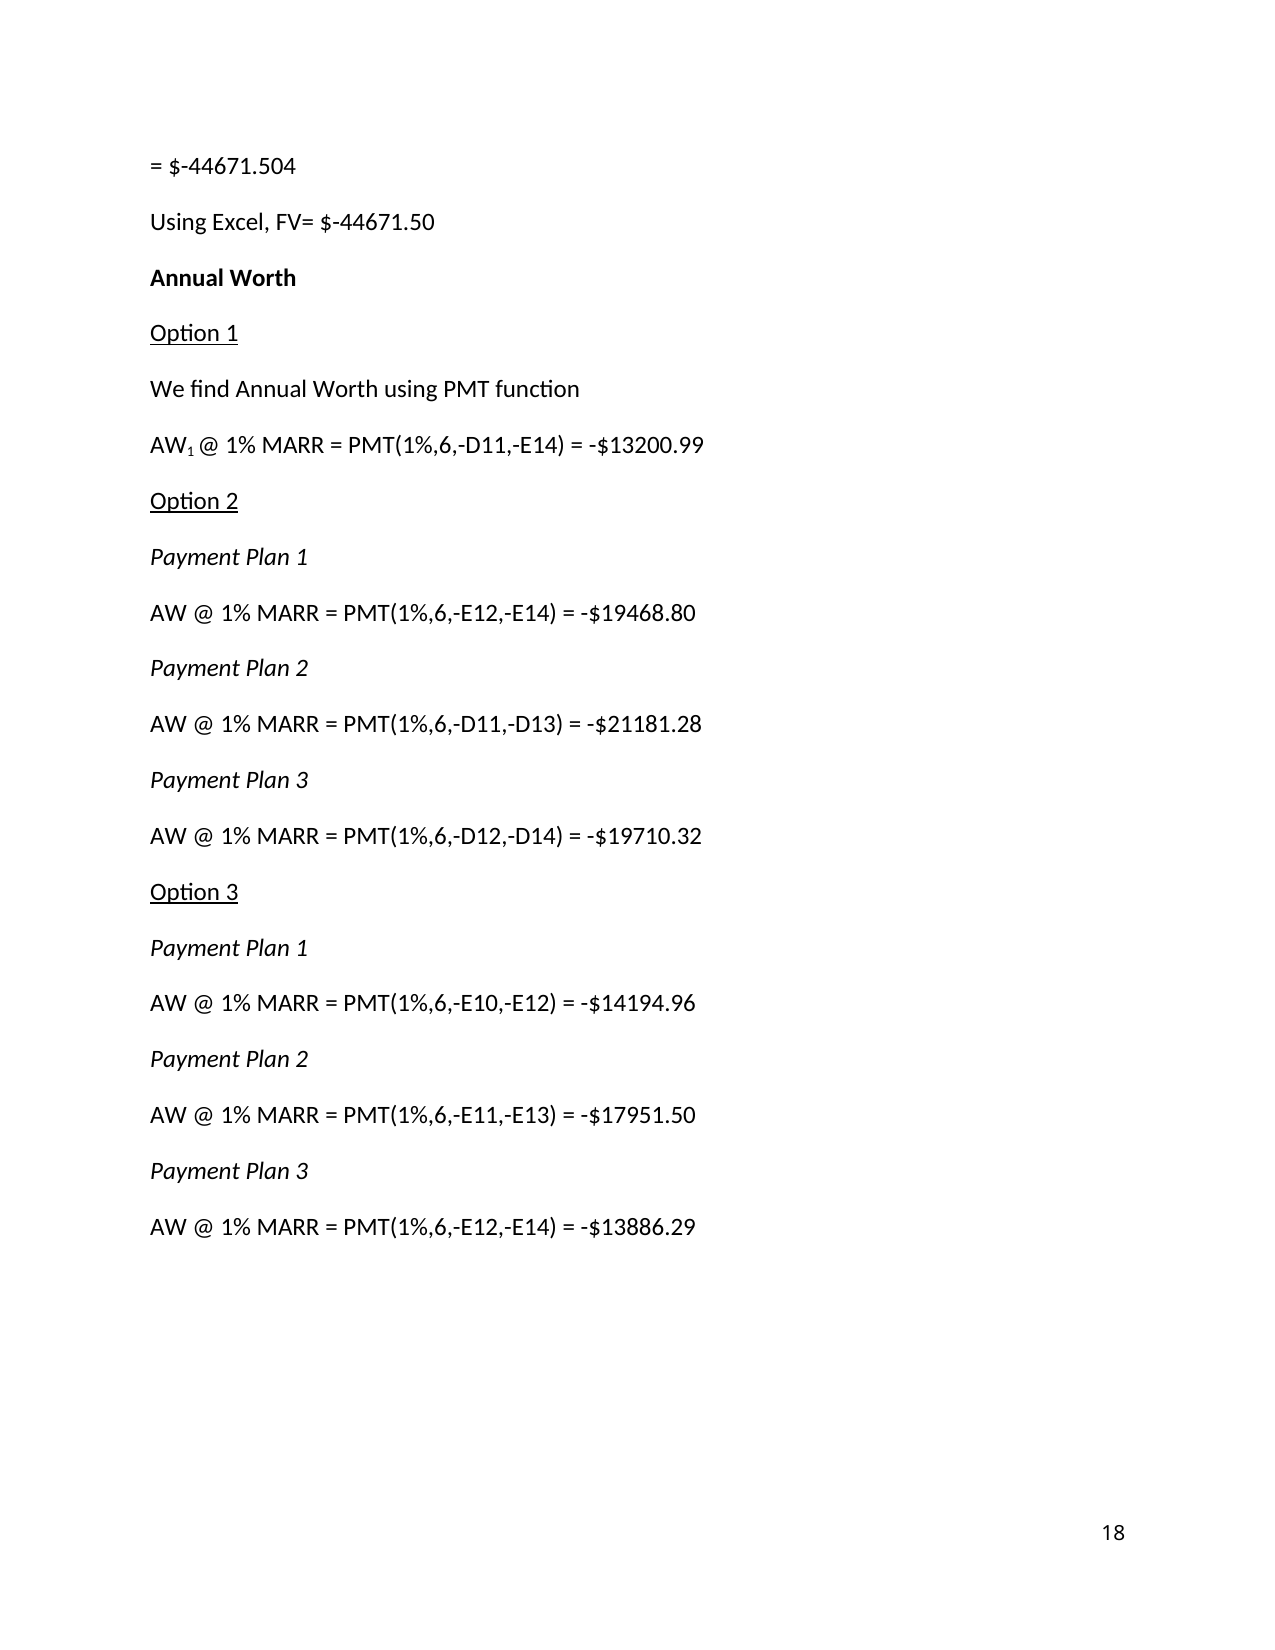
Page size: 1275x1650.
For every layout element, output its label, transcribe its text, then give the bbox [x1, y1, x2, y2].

text AW @ 1% MARR = PMT(1%,6,-E11,-E13) = -$17951.50 [150, 1099, 1125, 1130]
text We find Annual Worth using PMT function [150, 373, 1125, 404]
text Payment Plan 1 [150, 932, 1125, 962]
text AW @ 1% MARR = PMT(1%,6,-E12,-E14) = -$13886.29 [150, 1211, 1125, 1241]
text Option 3 [150, 876, 1125, 906]
text Using Excel, FV= $-44671.50 [150, 206, 1125, 236]
text = $-44671.504 [150, 150, 1125, 181]
text AW @ 1% MARR = PMT(1%,6,-D11,-D13) = -$21181.28 [150, 708, 1125, 739]
text Payment Plan 1 [150, 541, 1125, 571]
text Payment Plan 3 [150, 764, 1125, 795]
text Option 2 [150, 485, 1125, 516]
text AW @ 1% MARR = PMT(1%,6,-D12,-D14) = -$19710.32 [150, 820, 1125, 851]
text Option 1 [150, 317, 1125, 348]
text Payment Plan 2 [150, 1043, 1125, 1074]
text AW1 @ 1% MARR = PMT(1%,6,-D11,-E14) = -$13200.99 [150, 429, 1125, 460]
text Payment Plan 2 [150, 652, 1125, 683]
text Annual Worth [150, 262, 1125, 292]
text AW @ 1% MARR = PMT(1%,6,-E12,-E14) = -$19468.80 [150, 597, 1125, 627]
text AW @ 1% MARR = PMT(1%,6,-E10,-E12) = -$14194.96 [150, 987, 1125, 1018]
text Payment Plan 3 [150, 1155, 1125, 1186]
